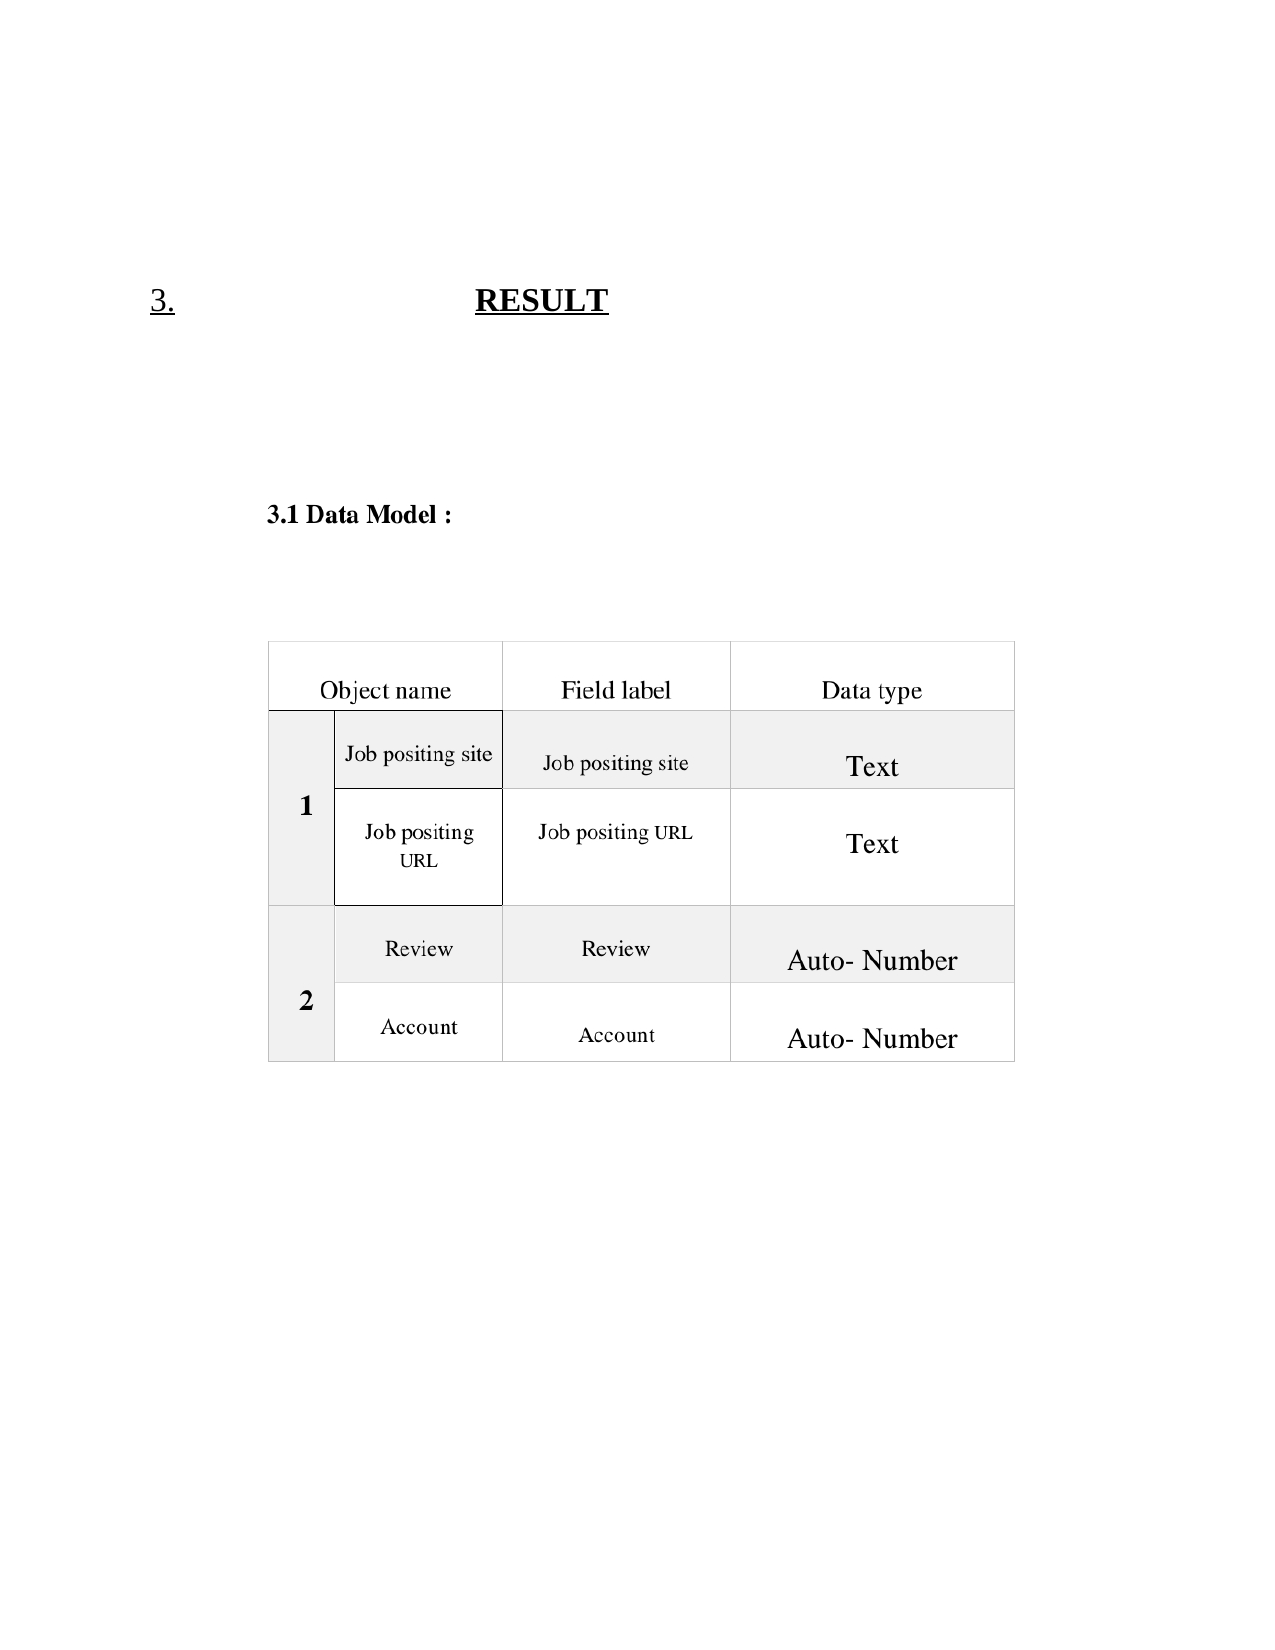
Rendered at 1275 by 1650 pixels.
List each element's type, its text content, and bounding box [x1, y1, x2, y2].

text 3. RESULT [150, 280, 1125, 318]
picture [150, 474, 1143, 1128]
